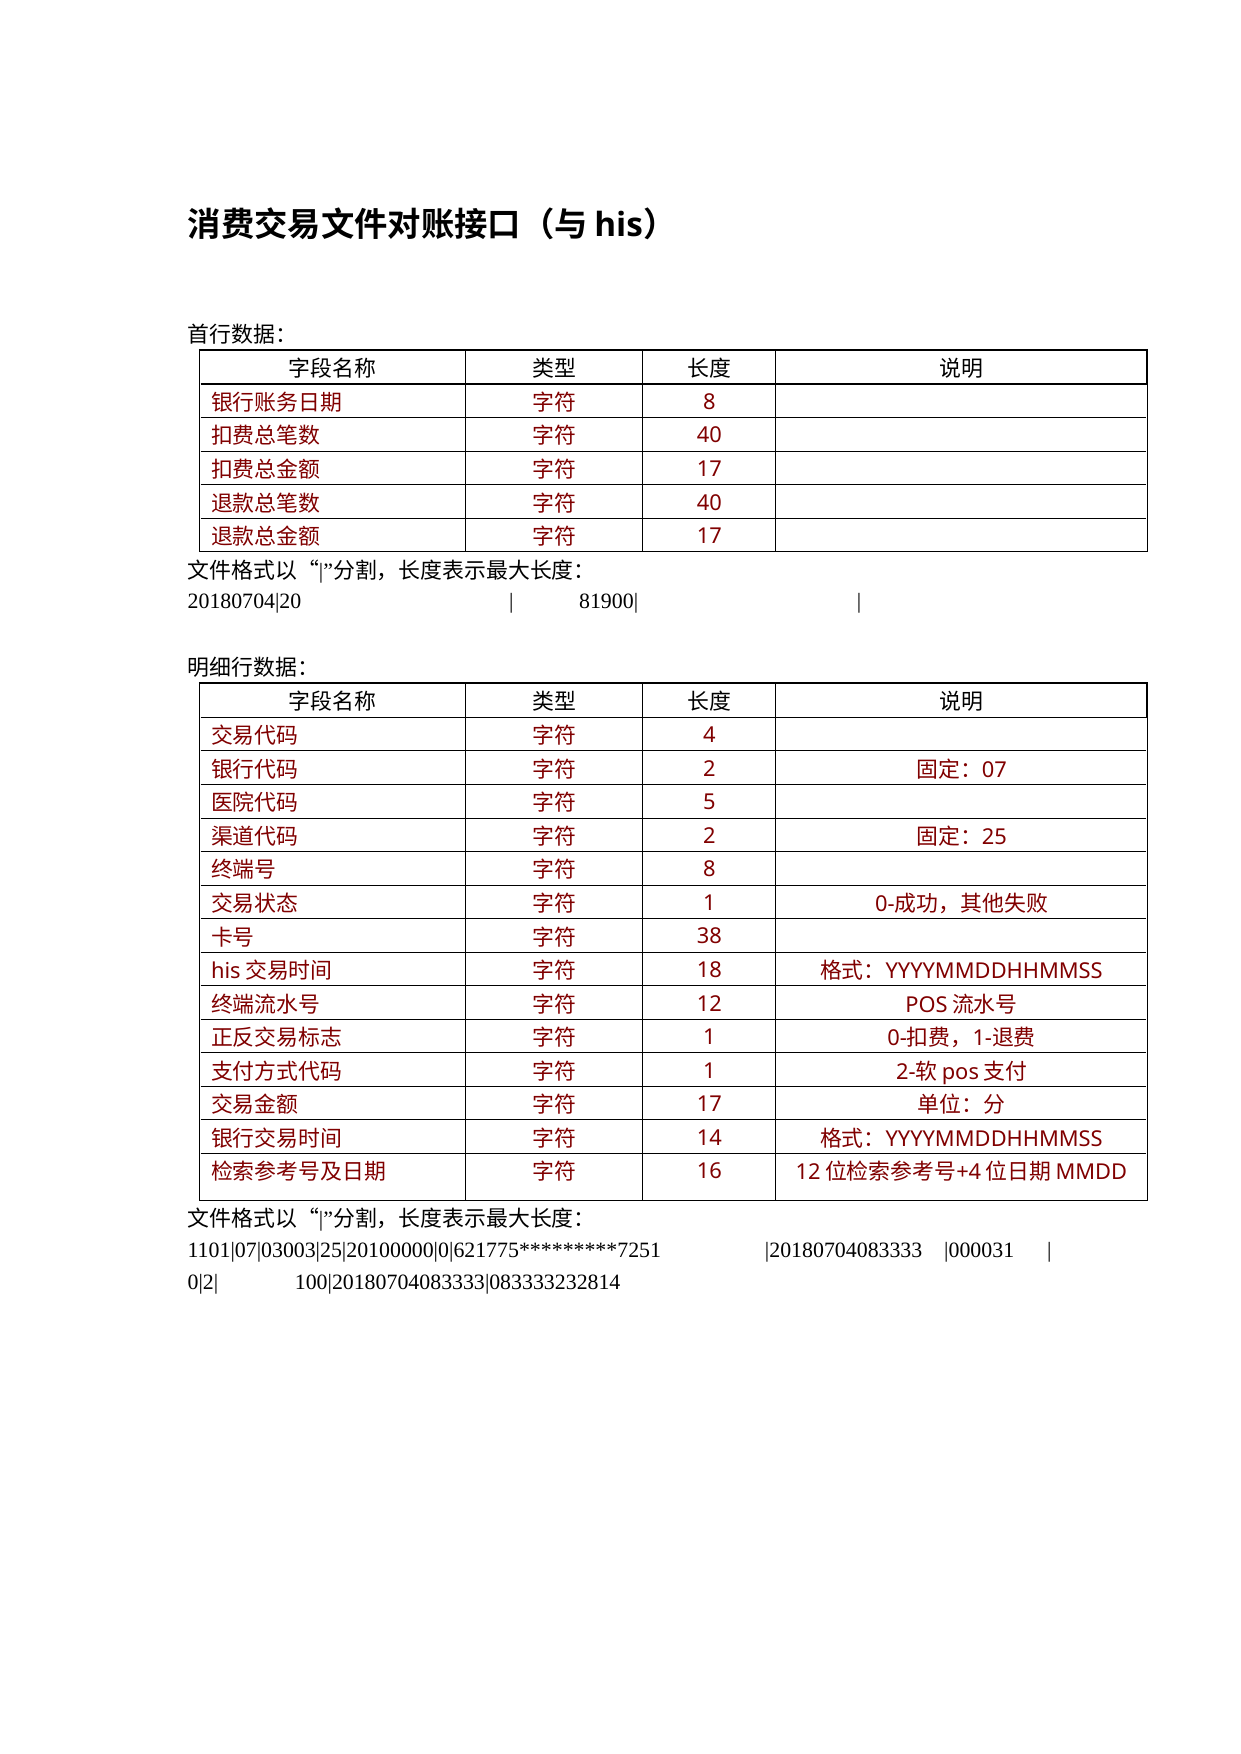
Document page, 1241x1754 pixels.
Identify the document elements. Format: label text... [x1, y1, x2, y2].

table_cell [776, 718, 1147, 750]
table_header 说明 [776, 351, 1146, 383]
table_cell 16 [643, 1154, 775, 1199]
table_cell 扣费总笔数 [200, 418, 465, 451]
table_cell 17 [643, 1087, 775, 1119]
table_cell 字符 [466, 519, 642, 551]
text 文件格式以“|”分割，长度表示最大长度： [187, 552, 1053, 585]
table_cell 退款总笔数 [200, 485, 465, 518]
table_cell 字符 [466, 886, 642, 918]
table_cell [776, 918, 1147, 952]
table_cell 字符 [466, 1020, 642, 1052]
table_cell 字符 [466, 385, 642, 417]
table_cell [776, 451, 1147, 484]
table_cell 字符 [466, 1154, 642, 1199]
table_header 类型 [466, 351, 642, 383]
table_header 字段名称 [200, 351, 465, 383]
table_cell 1 [643, 1053, 775, 1086]
table_cell 8 [643, 852, 775, 884]
table_cell 卡号 [200, 919, 465, 952]
table_cell 18 [643, 953, 775, 985]
table_cell 字符 [466, 953, 642, 985]
table_cell 退款总金额 [200, 519, 465, 551]
table_cell 字符 [466, 1087, 642, 1119]
table_header 长度 [643, 351, 775, 383]
table_cell 交易状态 [200, 886, 465, 918]
table_cell [776, 385, 1147, 417]
table_cell 字符 [466, 452, 642, 484]
table_cell 17 [643, 452, 775, 484]
table_cell 字符 [466, 785, 642, 817]
table_cell 字符 [466, 852, 642, 884]
table_cell POS流水号 [776, 985, 1147, 1019]
table_cell 字符 [466, 819, 642, 851]
table_cell 医院代码 [200, 785, 465, 817]
table_cell 渠道代码 [200, 819, 465, 851]
table_cell his交易时间 [200, 953, 465, 985]
table_cell 2 [643, 819, 775, 851]
table_cell 银行交易时间 [200, 1120, 465, 1153]
table_cell 银行账务日期 [200, 384, 465, 417]
table_cell [776, 484, 1147, 518]
table_cell 检索参考号及日期 [200, 1154, 465, 1199]
table_cell 2-软pos支付 [776, 1052, 1147, 1086]
text 20180704|20 | 81900| | [187, 585, 1053, 617]
table_cell 8 [643, 385, 775, 417]
table_cell 固定：07 [776, 750, 1147, 784]
table_cell 38 [643, 919, 775, 952]
table_cell 17 [643, 519, 775, 551]
table_cell 字符 [466, 1053, 642, 1086]
text 首行数据： [187, 316, 1053, 349]
table_cell [776, 784, 1147, 817]
table_cell 1 [643, 1020, 775, 1052]
table_cell 0-成功，其他失败 [776, 885, 1147, 918]
table_cell 字符 [466, 485, 642, 518]
table_cell 40 [643, 485, 775, 518]
table_header 类型 [466, 684, 642, 716]
table_cell [776, 851, 1147, 884]
text 文件格式以“|”分割，长度表示最大长度： [187, 1201, 1053, 1233]
table_cell 1 [643, 886, 775, 918]
table_header 说明 [776, 684, 1146, 716]
table_cell 字符 [466, 986, 642, 1019]
table_cell 0-扣费，1-退费 [776, 1019, 1147, 1052]
table_cell 支付方式代码 [200, 1053, 465, 1086]
table_cell 12 [643, 986, 775, 1019]
table_cell 字符 [466, 919, 642, 952]
table_cell 终端流水号 [200, 986, 465, 1019]
text 1101|07|03003|25|20100000|0|621775*********7251 |20180704083333 |000031 |0|2| 100|20180704083333|083333232814 [187, 1233, 1053, 1298]
subtitle 消费交易文件对账接口（与his） [187, 189, 1053, 254]
table_cell 5 [643, 785, 775, 817]
table_cell 终端号 [200, 852, 465, 884]
table_cell [776, 518, 1147, 551]
table_header 长度 [643, 684, 775, 716]
table_cell 2 [643, 751, 775, 784]
table_cell 扣费总金额 [200, 452, 465, 484]
table_cell 固定：25 [776, 818, 1147, 851]
table_cell 正反交易标志 [200, 1020, 465, 1052]
table_cell 银行代码 [200, 751, 465, 784]
table_cell 单位：分 [776, 1086, 1147, 1119]
text 明细行数据： [187, 650, 1053, 682]
table_cell [776, 417, 1147, 451]
table_cell 字符 [466, 751, 642, 784]
table_header 字段名称 [200, 684, 465, 716]
table_cell 12位检索参考号+4位日期MMDD [776, 1153, 1147, 1199]
table_cell 字符 [466, 718, 642, 750]
table_cell 14 [643, 1120, 775, 1153]
table_cell 4 [643, 718, 775, 750]
table_cell 格式：YYYYMMDDHHMMSS [776, 1119, 1147, 1153]
table_cell 字符 [466, 418, 642, 451]
table_cell 字符 [466, 1120, 642, 1153]
table_cell 格式：YYYYMMDDHHMMSS [776, 952, 1147, 985]
table_cell 40 [643, 418, 775, 451]
table_cell 交易金额 [200, 1087, 465, 1119]
table_cell 交易代码 [200, 718, 465, 750]
